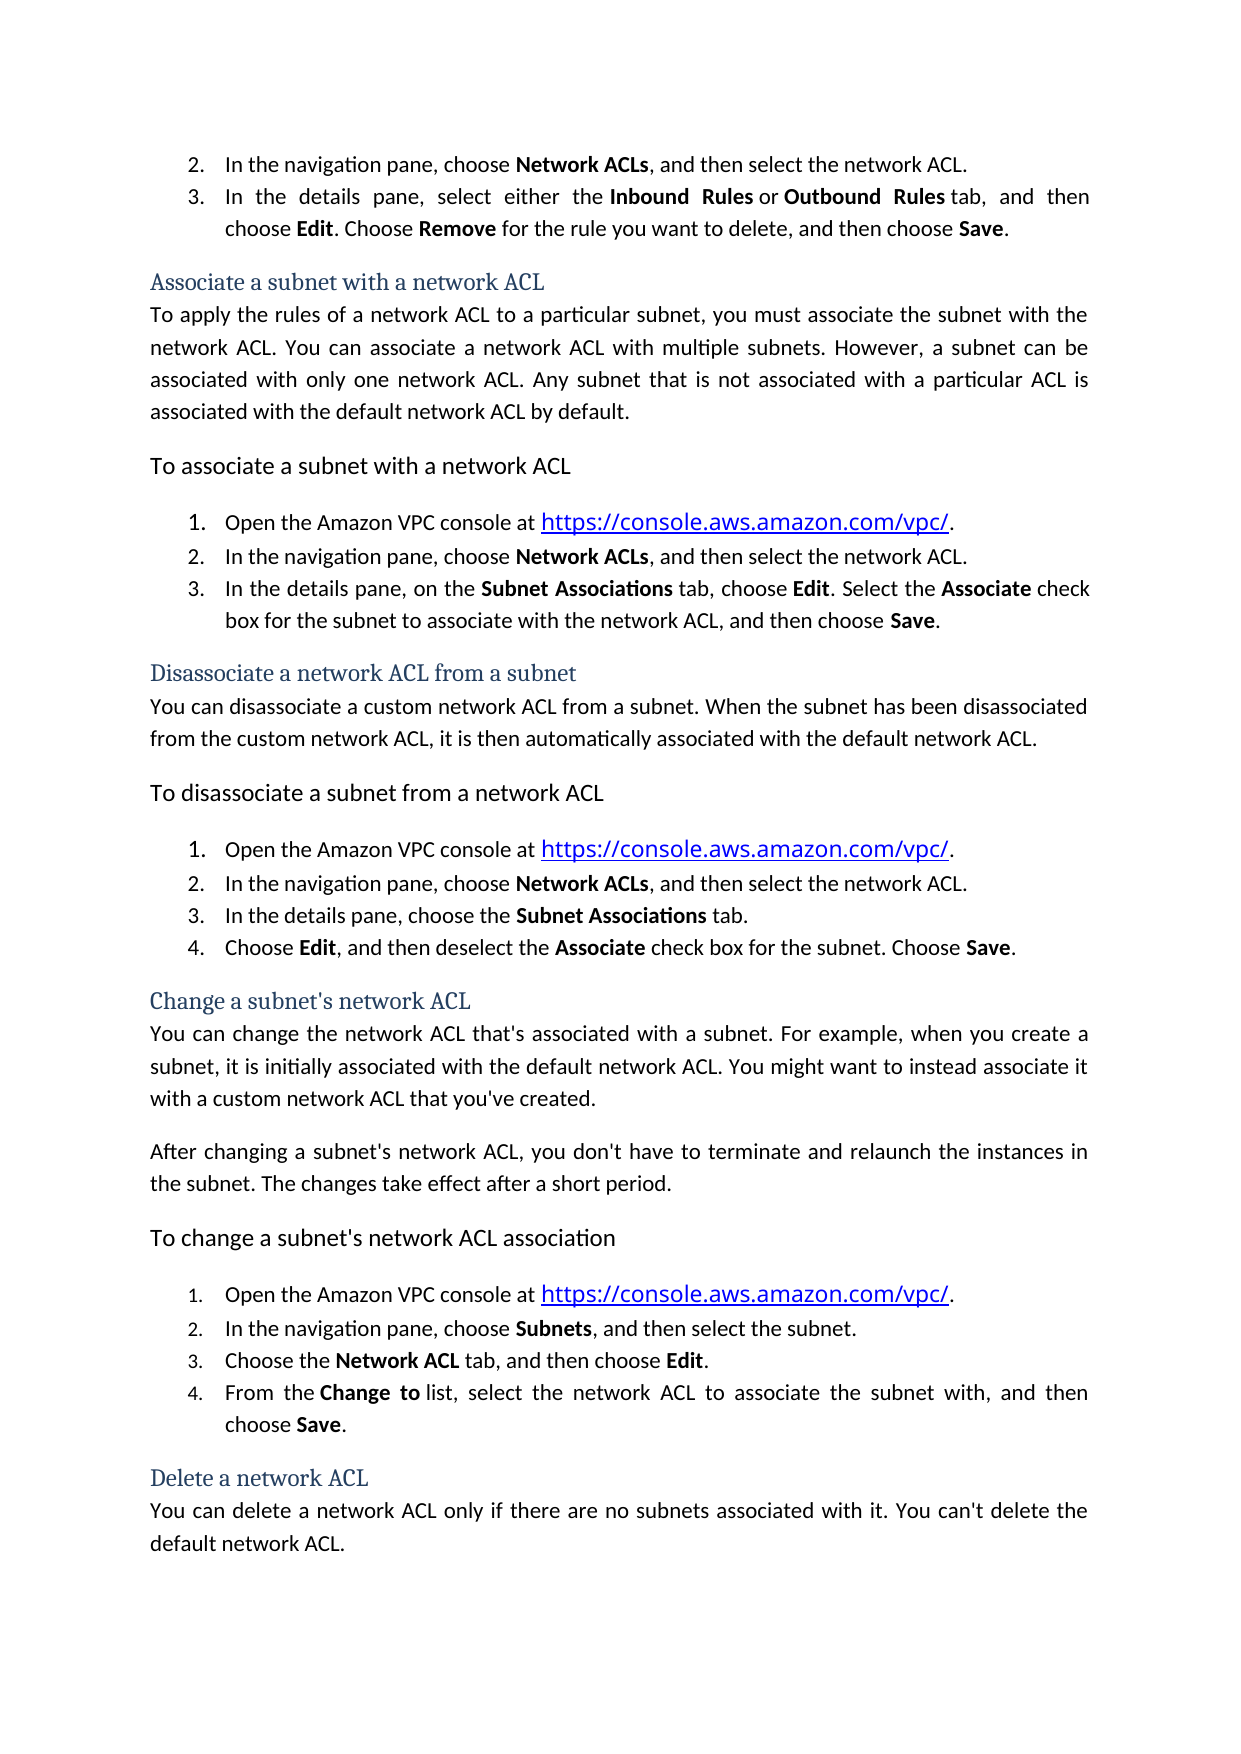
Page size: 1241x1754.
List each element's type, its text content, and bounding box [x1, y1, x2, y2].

subtitle Associate a subnet with a network ACL [150, 267, 1090, 296]
text To disassociate a subnet from a network ACL [150, 777, 1090, 808]
text You can delete a network ACL only if there are no subnets associated with it. You can't delete the default network ACL. [150, 1497, 1090, 1557]
subtitle Change a subnet's network ACL [150, 987, 1090, 1015]
list Choose Edit, and then deselect the Associate check box for the subnet. Choose Save. [187, 933, 1090, 962]
list In the navigation pane, choose Network ACLs, and then select the network ACL. [187, 150, 1090, 178]
list From the Change to list, select the network ACL to associate the subnet with, and then choose Save. [187, 1378, 1090, 1438]
list In the details pane, choose the Subnet Associations tab. [187, 901, 1090, 929]
text You can change the network ACL that's associated with a subnet. For example, when you create a subnet, it is initially associated with the default network ACL. You might want to instead associate it with a custom network ACL that you've created. [150, 1019, 1090, 1112]
list In the navigation pane, choose Subnets, and then select the subnet. [187, 1314, 1090, 1342]
subtitle Disassociate a network ACL from a subnet [150, 659, 1090, 688]
text To apply the rules of a network ACL to a particular subnet, you must associate the subnet with the network ACL. You can associate a network ACL with multiple subnets. However, a subnet can be associated with only one network ACL. Any subnet that is not associated with a particular ACL is associated with the default network ACL by default. [150, 300, 1090, 425]
list In the details pane, select either the Inbound Rules or Outbound Rules tab, and then choose Edit. Choose Remove for the rule you want to delete, and then choose Save. [187, 182, 1090, 242]
text To associate a subnet with a network ACL [150, 450, 1090, 481]
list In the navigation pane, choose Network ACLs, and then select the network ACL. [187, 869, 1090, 897]
text After changing a subnet's network ACL, you don't have to terminate and relaunch the instances in the subnet. The changes take effect after a short period. [150, 1137, 1090, 1197]
list Open the Amazon VPC console at https://console.aws.amazon.com/vpc/. [187, 506, 1090, 537]
subtitle Delete a network ACL [150, 1463, 1090, 1492]
list Open the Amazon VPC console at https://console.aws.amazon.com/vpc/. [187, 833, 1090, 864]
text To change a subnet's network ACL association [150, 1222, 1090, 1253]
list Open the Amazon VPC console at https://console.aws.amazon.com/vpc/. [187, 1278, 1090, 1309]
list Choose the Network ACL tab, and then choose Edit. [187, 1346, 1090, 1374]
text You can disassociate a custom network ACL from a subnet. When the subnet has been disassociated from the custom network ACL, it is then automatically associated with the default network ACL. [150, 692, 1090, 752]
list In the navigation pane, choose Network ACLs, and then select the network ACL. [187, 542, 1090, 570]
list In the details pane, on the Subnet Associations tab, choose Edit. Select the Associate check box for the subnet to associate with the network ACL, and then choose Save. [187, 574, 1090, 634]
